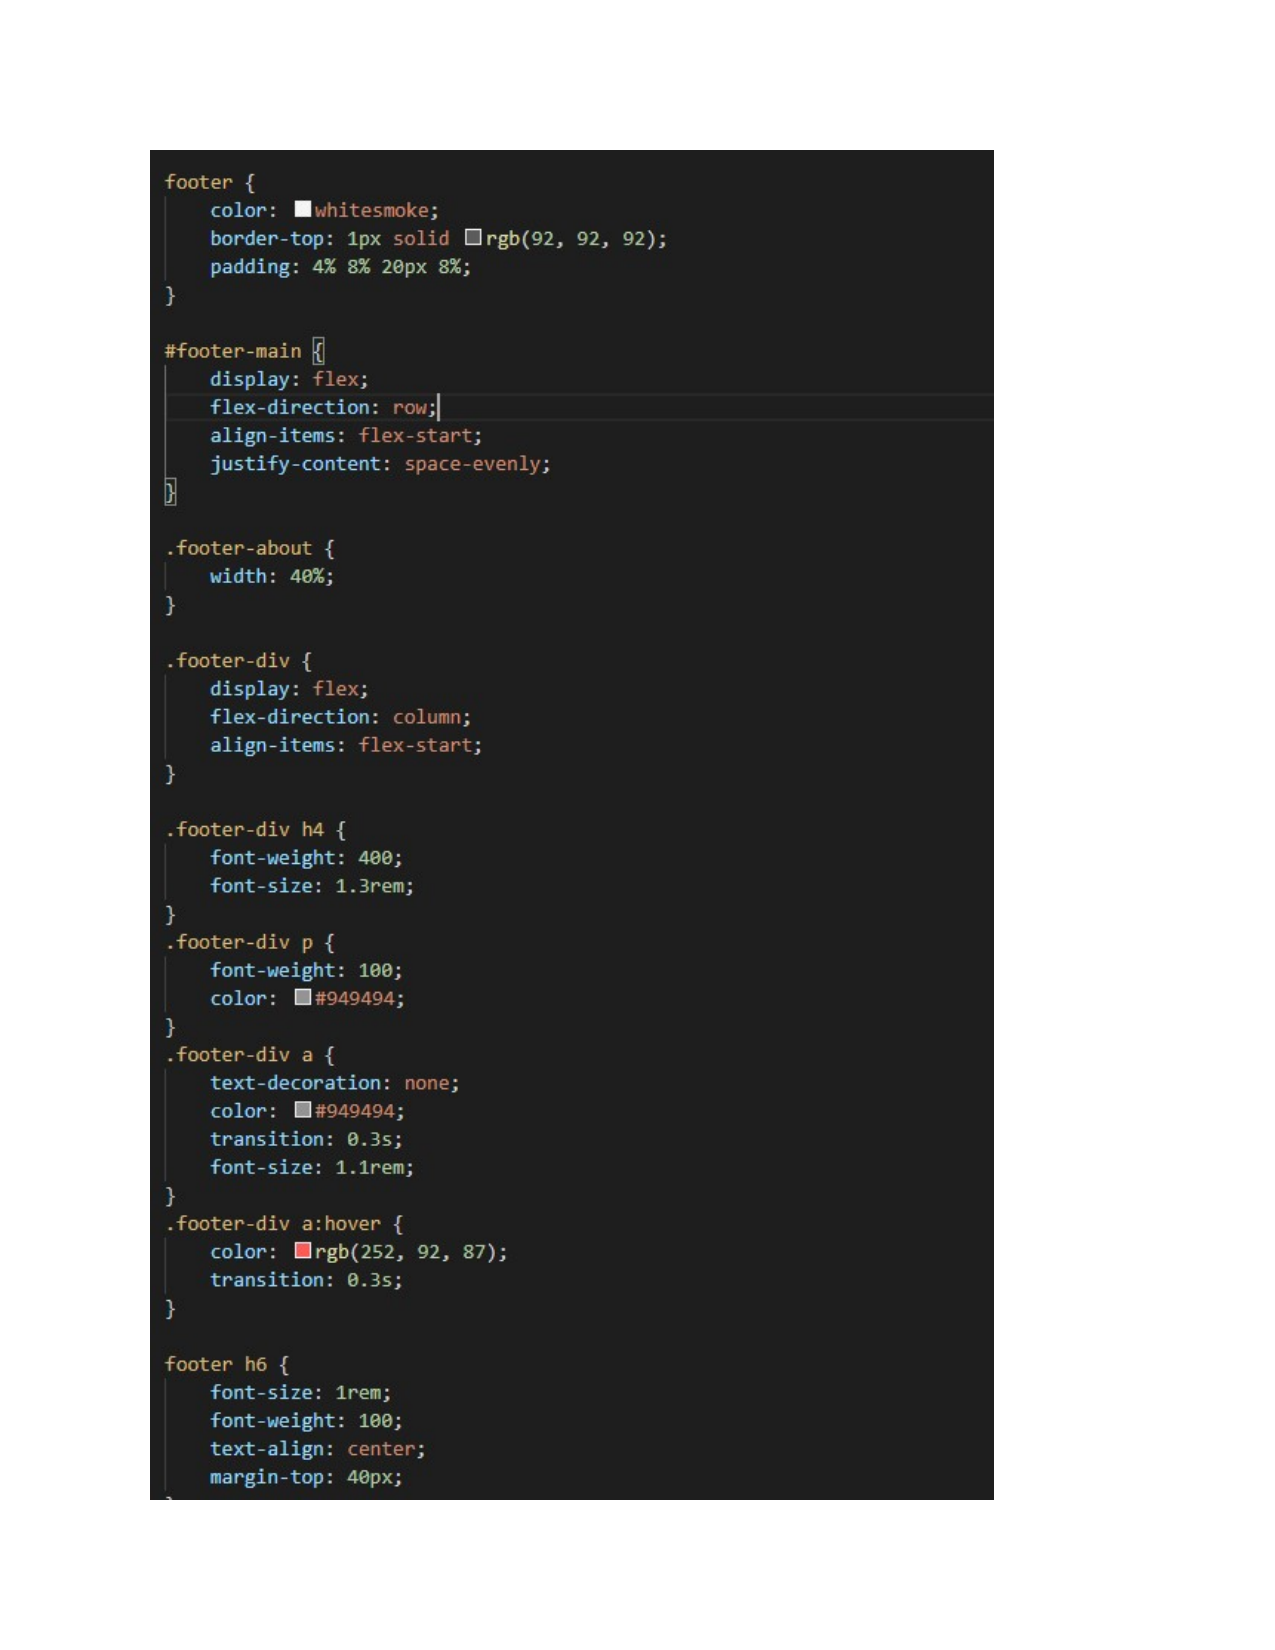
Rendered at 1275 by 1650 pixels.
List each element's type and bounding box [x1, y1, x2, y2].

picture [150, 150, 994, 1500]
